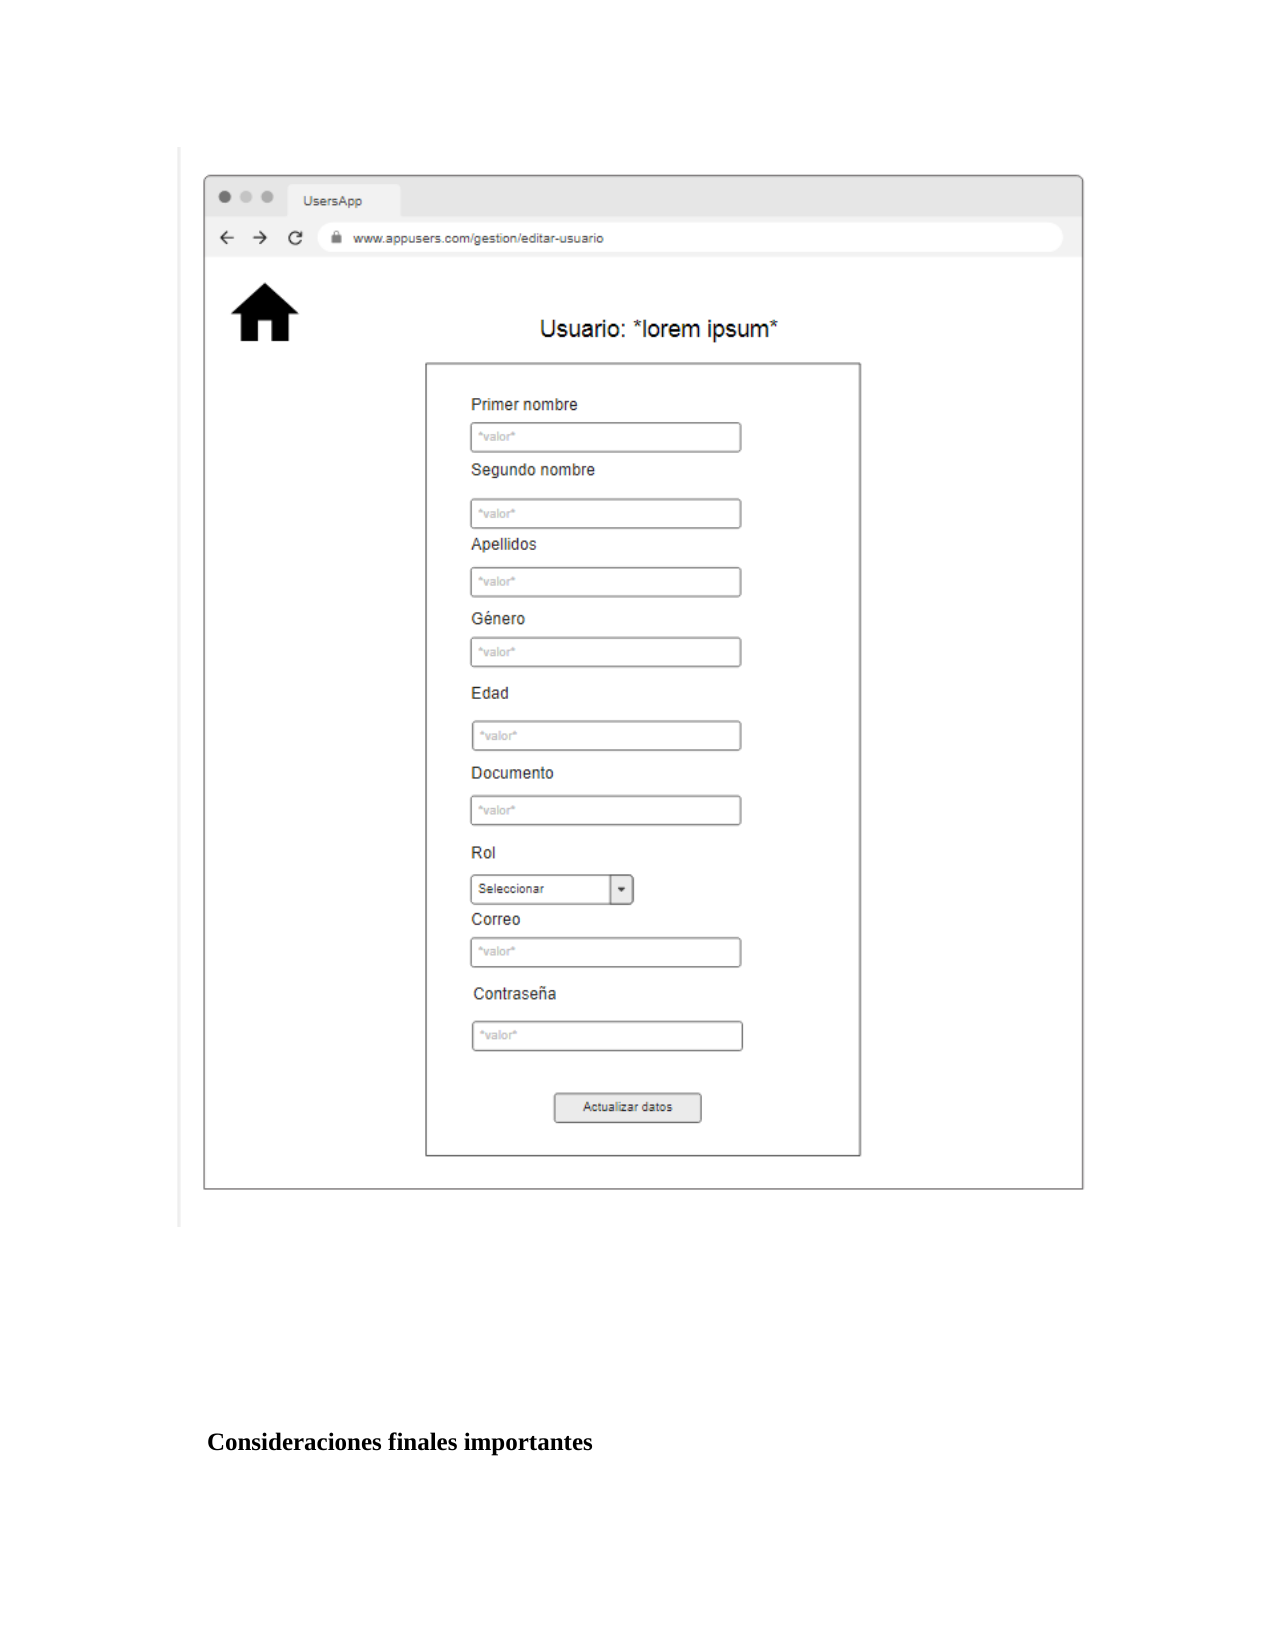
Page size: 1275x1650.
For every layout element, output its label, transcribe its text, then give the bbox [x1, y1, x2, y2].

picture [177, 147, 1098, 1227]
text Consideraciones finales importantes [177, 1427, 1098, 1456]
